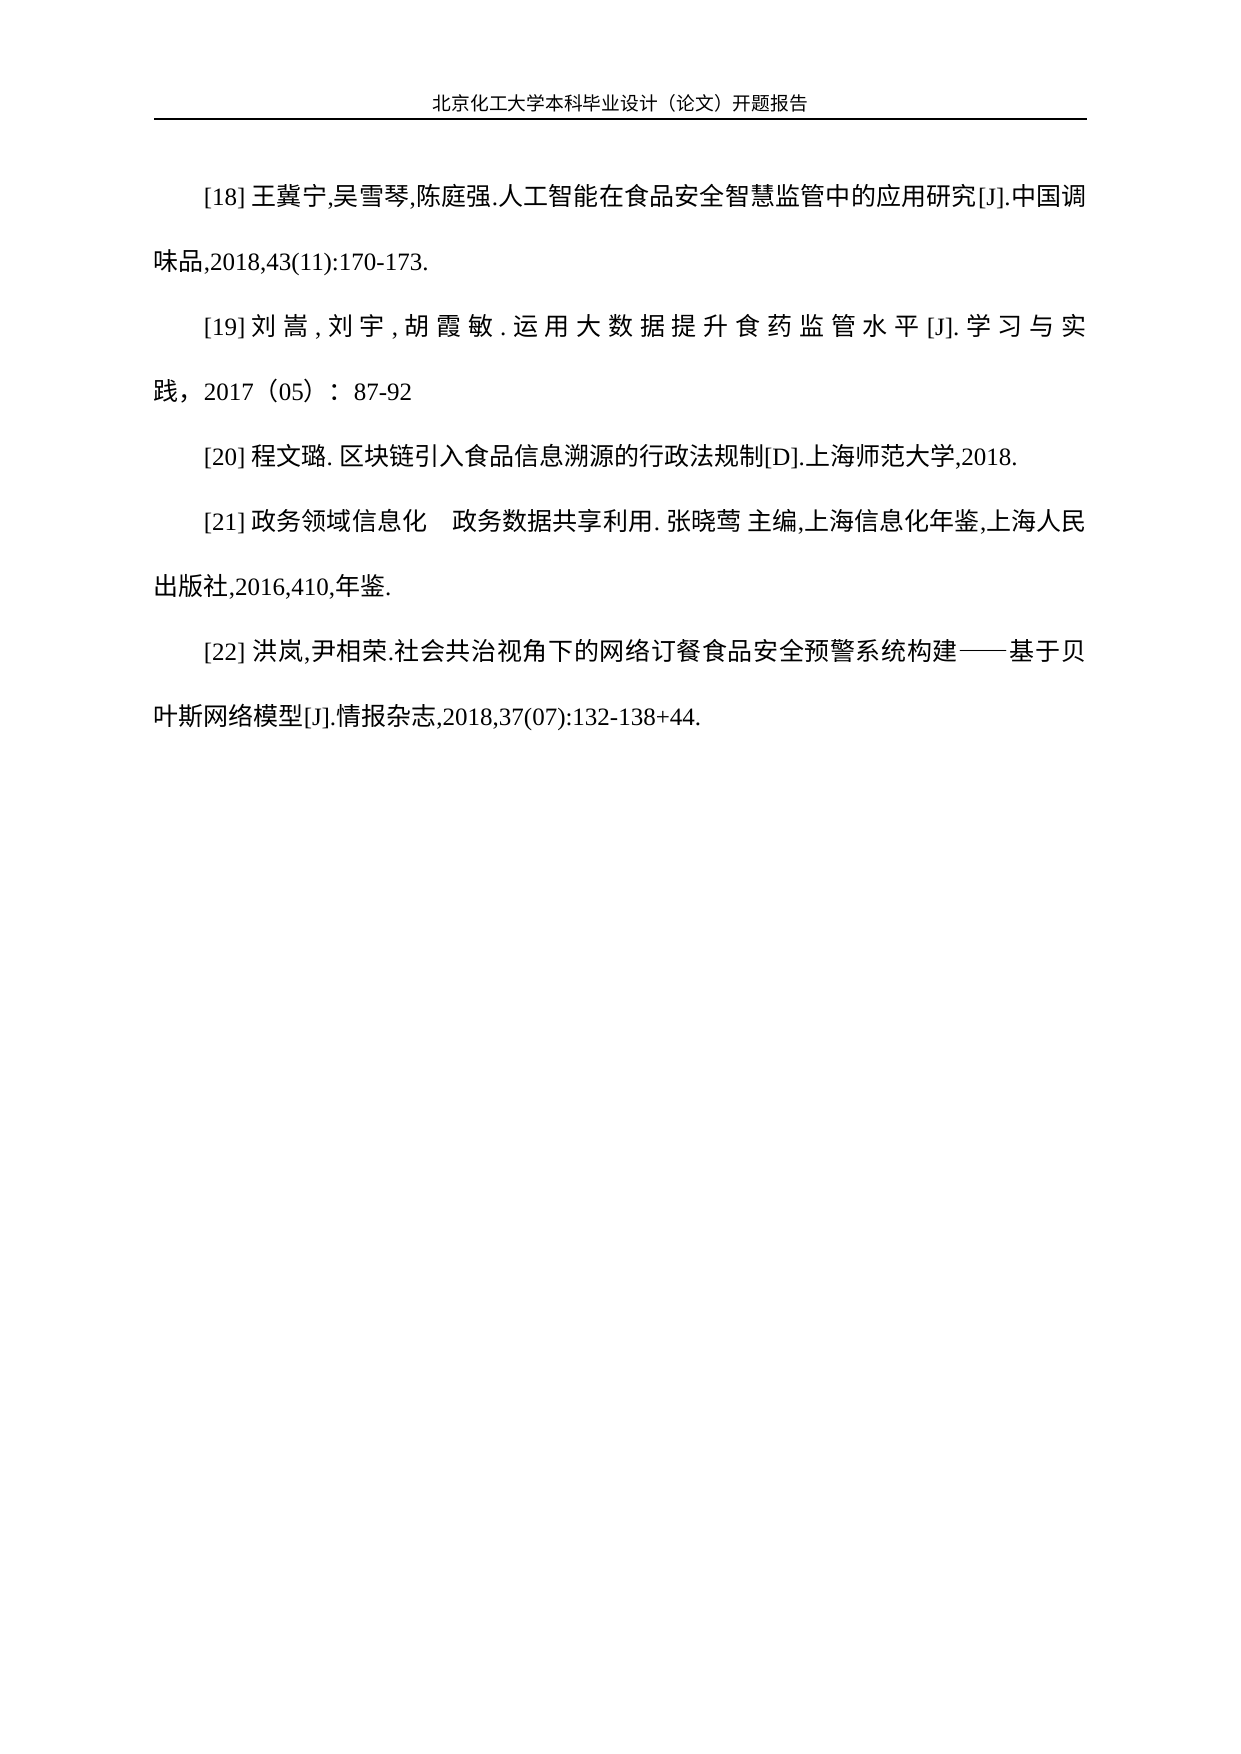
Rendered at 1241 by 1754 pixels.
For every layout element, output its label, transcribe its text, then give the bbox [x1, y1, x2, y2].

list [22] 洪岚,尹相荣.社会共治视角下的网络订餐食品安全预警系统构建——基于贝叶斯网络模型[J].情报杂志,2018,37(07):132-138+44. [153, 617, 1087, 747]
list 刘嵩,刘宇,胡霞敏.运用大数据提升食药监管水平[J].学习与实践，2017（05）：87-92 [153, 292, 1087, 422]
list 程文璐. 区块链引入食品信息溯源的行政法规制[D].上海师范大学,2018. [153, 422, 1087, 487]
list 政务领域信息化 政务数据共享利用. 张晓莺 主编,上海信息化年鉴,上海人民出版社,2016,410,年鉴. [153, 487, 1087, 617]
list 王冀宁,吴雪琴,陈庭强.人工智能在食品安全智慧监管中的应用研究[J].中国调味品,2018,43(11):170-173. [153, 162, 1087, 292]
